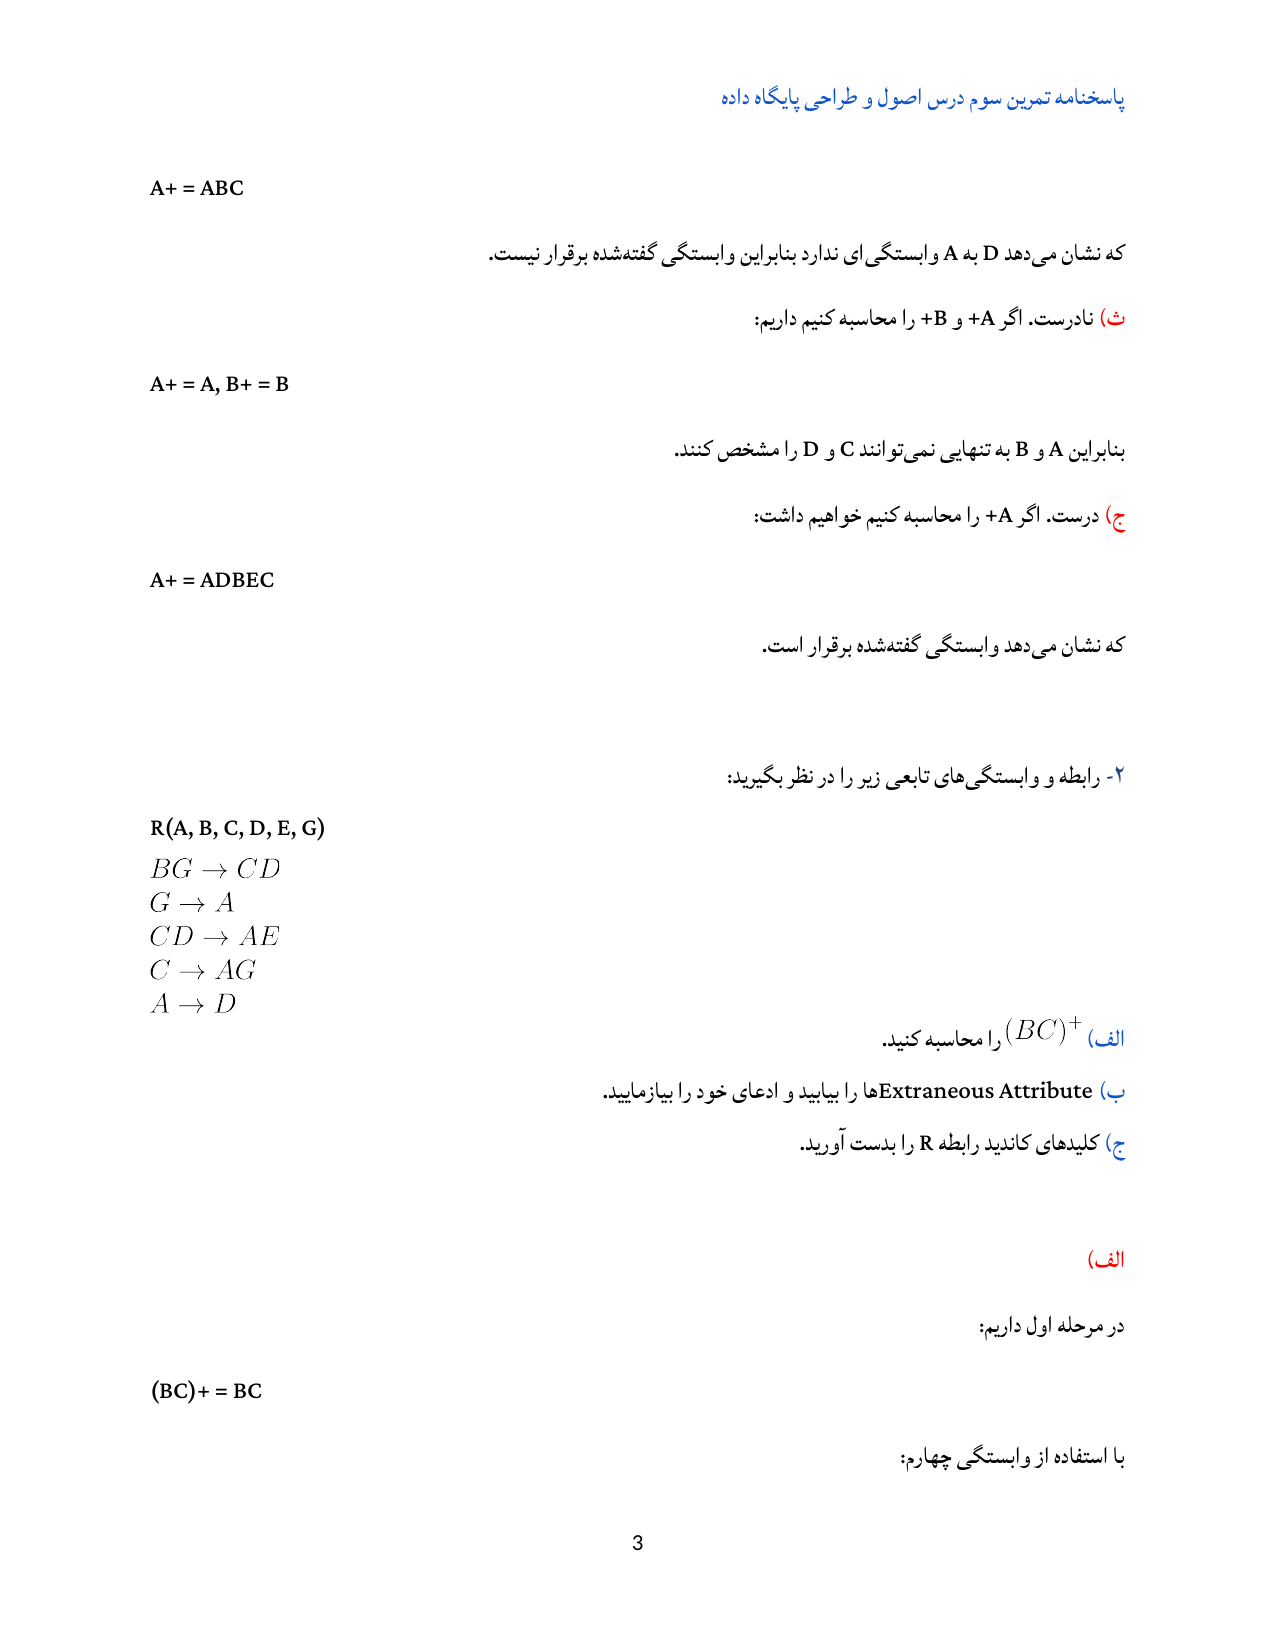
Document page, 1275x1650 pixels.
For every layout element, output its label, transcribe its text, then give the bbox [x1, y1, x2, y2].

text ج) کلیدهای کاندید رابطه R را بدست آورید. [150, 1120, 1125, 1166]
text A+ = ADBEC [150, 558, 1125, 603]
picture [1006, 1016, 1082, 1046]
text بنابراین A و B به تنهایی نمی‌توانند C و D را مشخص کنند. [150, 427, 1125, 472]
text با استفاده از وابستگی چهارم: [150, 1434, 1125, 1479]
text ۲- رابطه و وابستگی‌های تابعی زیر را در نظر بگیرید: [150, 754, 1125, 799]
text A+ = A, B+ = B [150, 362, 1125, 407]
text که نشان می‌دهد D به A وابستگی‌ای ندارد بنابراین وابستگی گفته‌شده برقرار نیست. [150, 231, 1125, 276]
text ب) Extraneous Attribute‌ها را بیابید و ادعای خود را بیازمایید. [150, 1068, 1125, 1114]
text ج) درست. اگر A+ را محاسبه کنیم خواهیم داشت: [150, 492, 1125, 538]
text در مرحله اول داریم: [150, 1303, 1125, 1348]
text (BC)+ = BC [150, 1369, 1125, 1414]
picture [150, 858, 280, 1013]
text که نشان می‌دهد وابستگی گفته‌شده برقرار است. [150, 623, 1125, 668]
text ث) نادرست. اگر A+ و B+ را محاسبه کنیم داریم: [150, 296, 1125, 341]
text الف) [150, 1238, 1125, 1283]
text A+ = ABC [150, 165, 1125, 211]
text الف) را محاسبه کنید. [150, 1016, 1125, 1062]
text R(A, B, C, D, E, G) [150, 806, 1125, 851]
